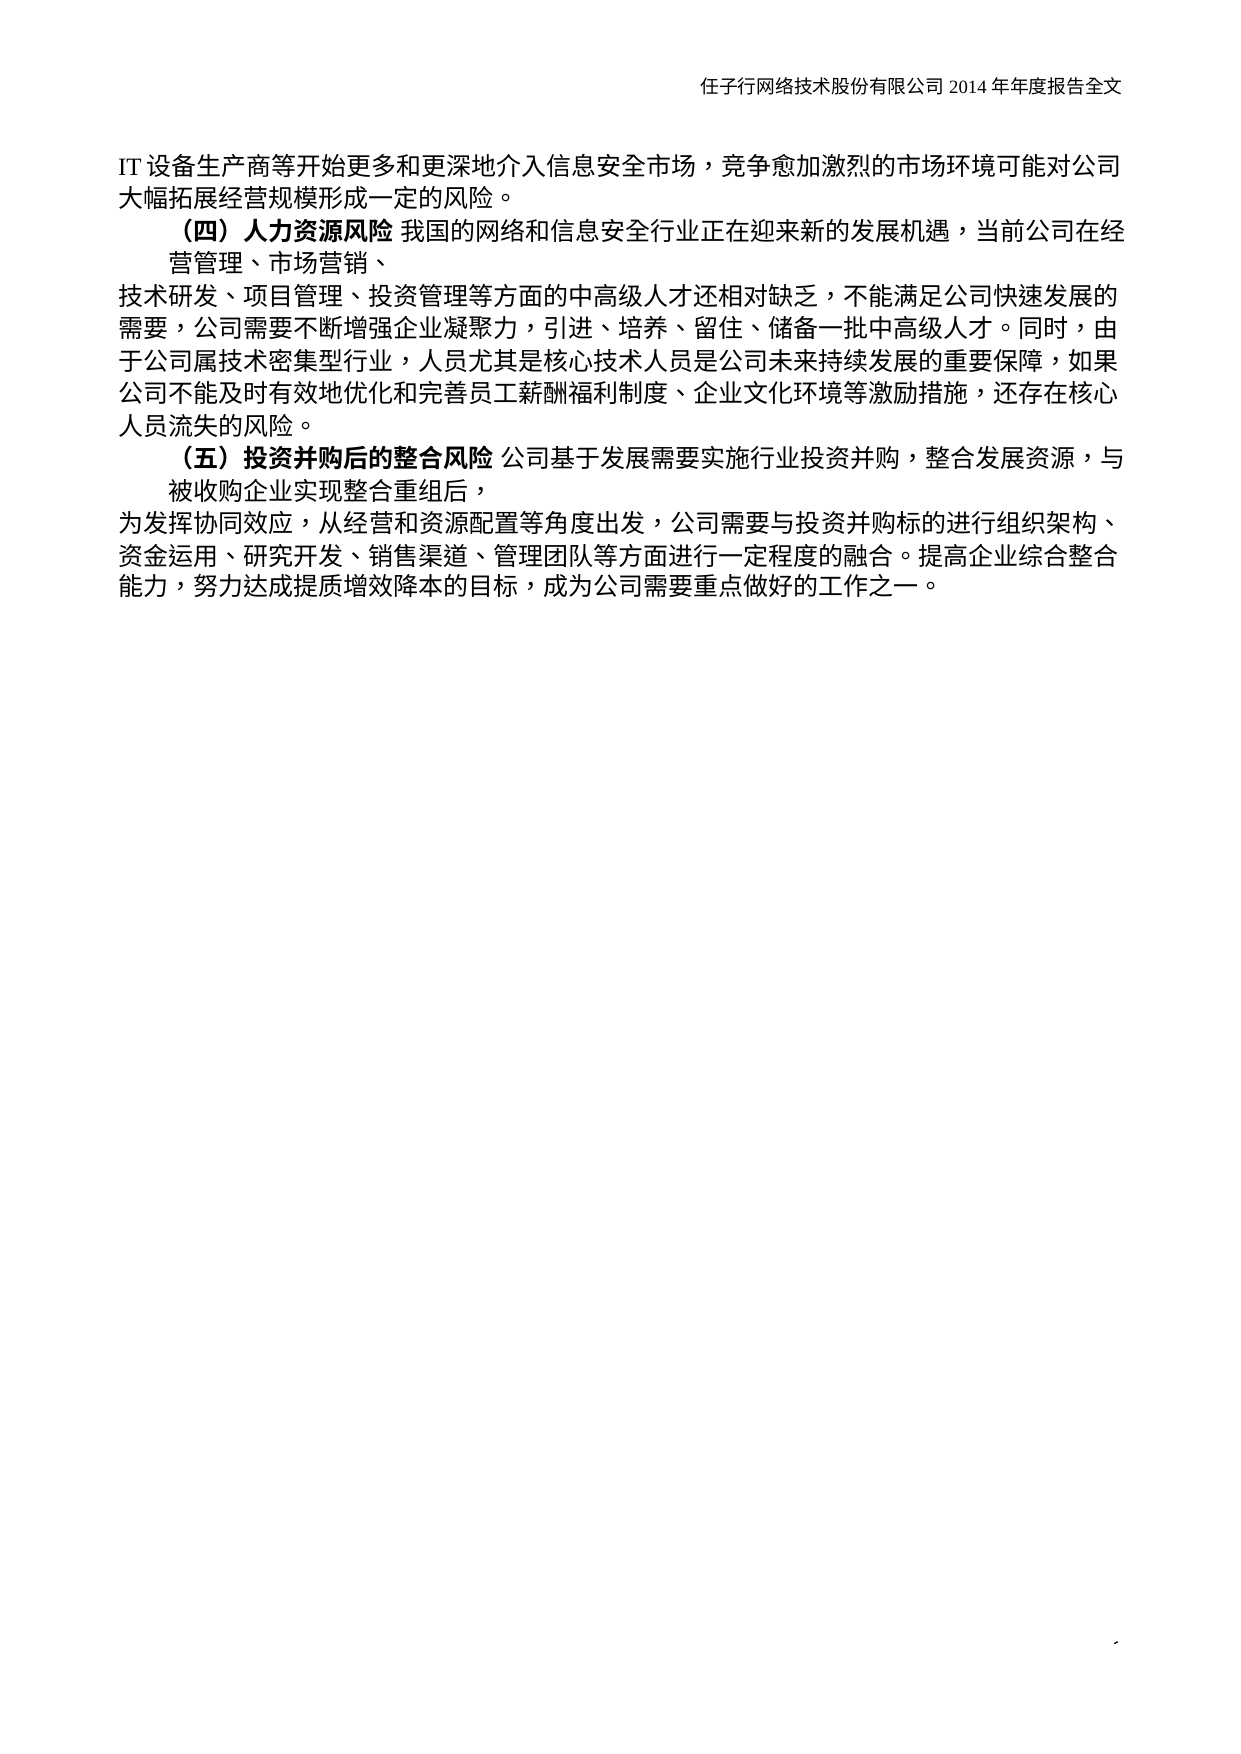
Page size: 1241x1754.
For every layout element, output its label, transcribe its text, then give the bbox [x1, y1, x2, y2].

subtitle IT设备生产商等开始更多和更深地介入信息安全市场，竞争愈加激烈的市场环境可能对公司 大幅拓展经营规模形成一定的风险。 [118, 149, 1122, 214]
subtitle 为发挥协同效应，从经营和资源配置等角度出发，公司需要与投资并购标的进行组织架构、 资金运用、研究开发、销售渠道、管理团队等方面进行一定程度的融合。提高企业综合整合 [118, 507, 1122, 572]
subtitle 技术研发、项目管理、投资管理等方面的中高级人才还相对缺乏，不能满足公司快速发展的 需要，公司需要不断增强企业凝聚力，引进、培养、留住、储备一批中高级人才。同时，由 于公司属技术密集型行业，人员尤其是核心技术人员是公司未来持续发展的重要保障，如果 公司不能及时有效地优化和完善员工薪酬福利制度、企业文化环境等激励措施，还存在核心 人员流失的风险。 [118, 279, 1122, 442]
text （四）人力资源风险 我国的网络和信息安全行业正在迎来新的发展机遇，当前公司在经营管理、市场营销、 [168, 214, 1138, 279]
subtitle 能力，努力达成提质增效降本的目标，成为公司需要重点做好的工作之一。 [118, 572, 1138, 602]
text （五）投资并购后的整合风险 公司基于发展需要实施行业投资并购，整合发展资源，与被收购企业实现整合重组后， [168, 442, 1138, 507]
